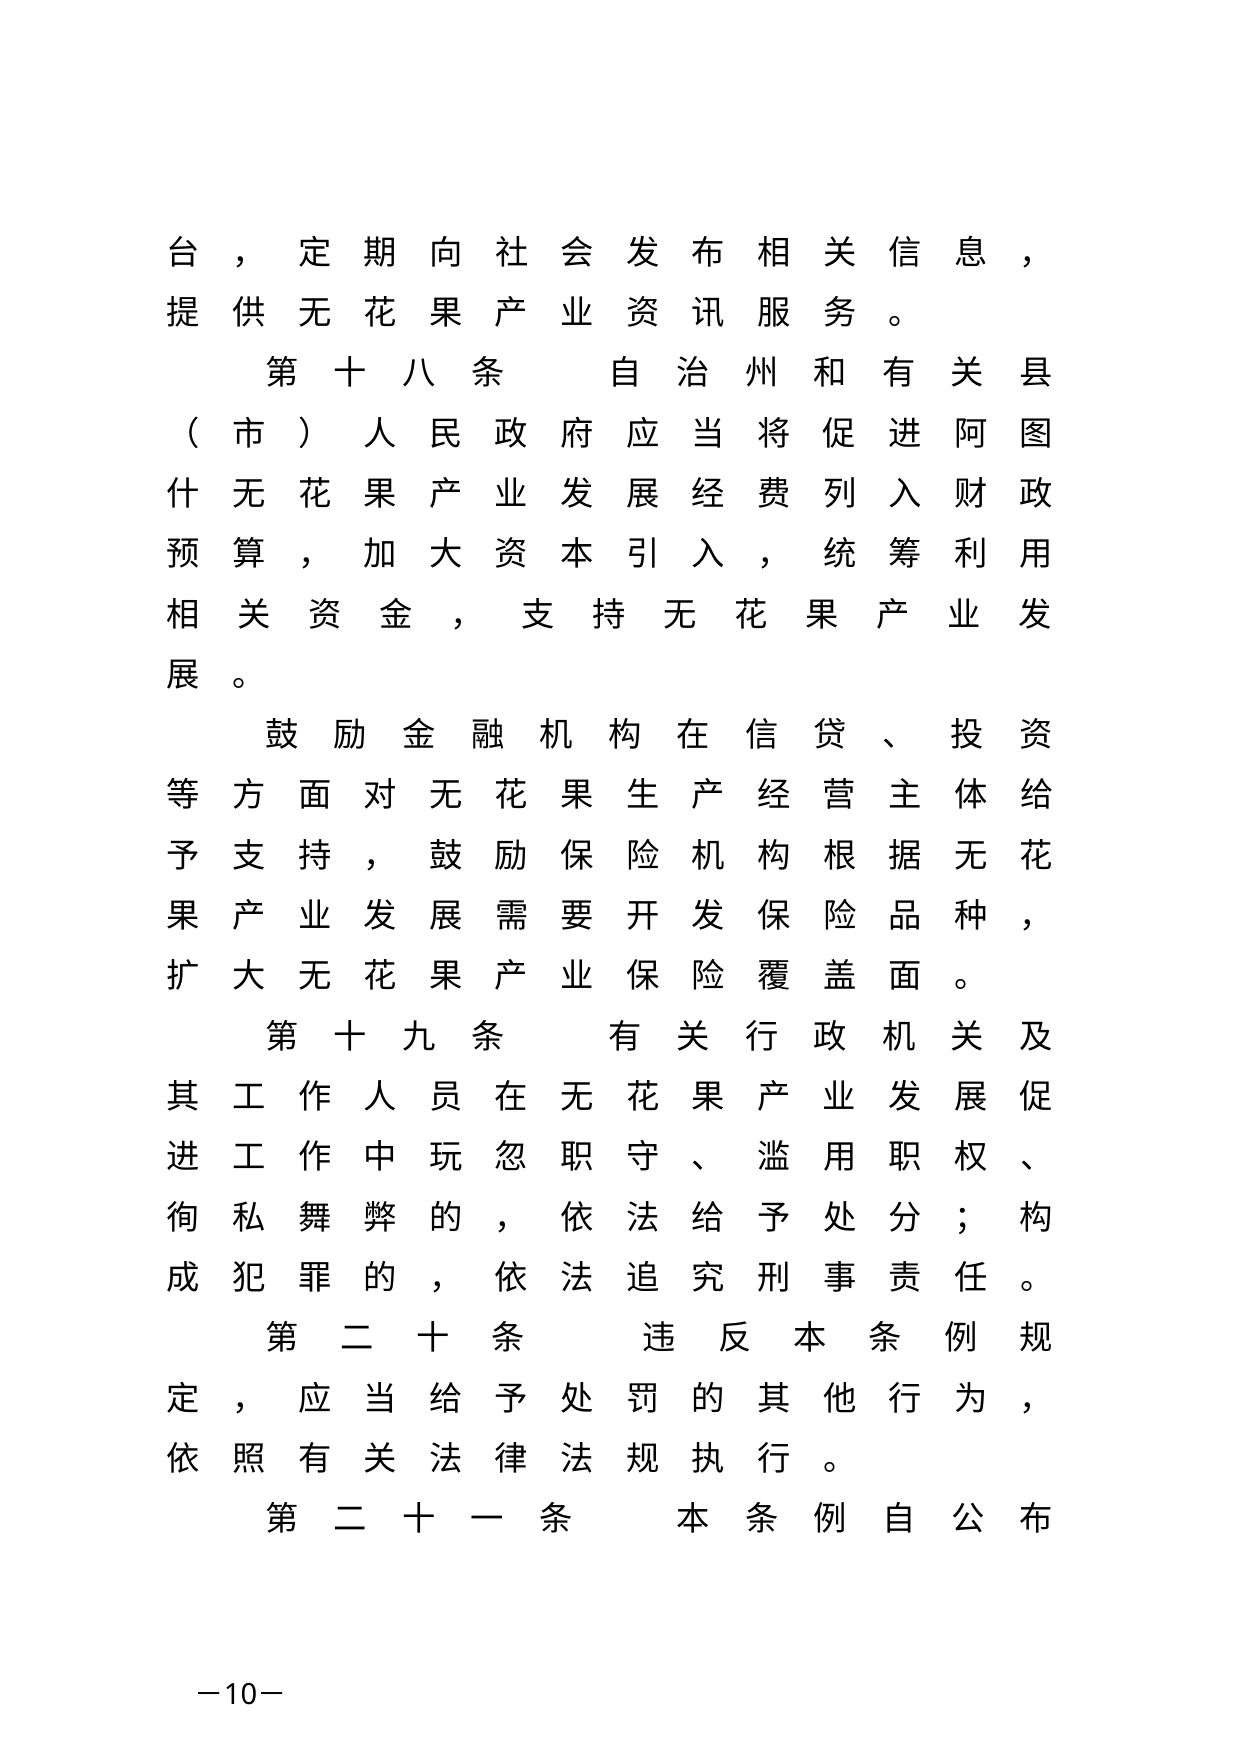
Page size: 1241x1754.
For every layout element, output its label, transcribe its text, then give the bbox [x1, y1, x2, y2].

text 第二十条 违反本条例规定，应当给予处罚的其他行为，依照有关法律法规执行。 [167, 1305, 1085, 1486]
text 第二十一条 本条例自公布之日起施行。 [167, 1486, 1085, 1546]
text 鼓励金融机构在信贷、投资等方面对无花果生产经营主体给予支持，鼓励保险机构根据无花果产业发展需要开发保险品种，扩大无花果产业保险覆盖面。 [167, 702, 1085, 1003]
text 第十九条 有关行政机关及其工作人员在无花果产业发展促进工作中玩忽职守、滥用职权、徇私舞弊的，依法给予处分；构成犯罪的，依法追究刑事责任。 [167, 1003, 1085, 1305]
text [167, 219, 1085, 340]
text 第十八条 自治州和有关县（市）人民政府应当将促进阿图什无花果产业发展经费列入财政预算，加大资本引入，统筹利用相关资金，支持无花果产业发展。 [167, 340, 1085, 702]
